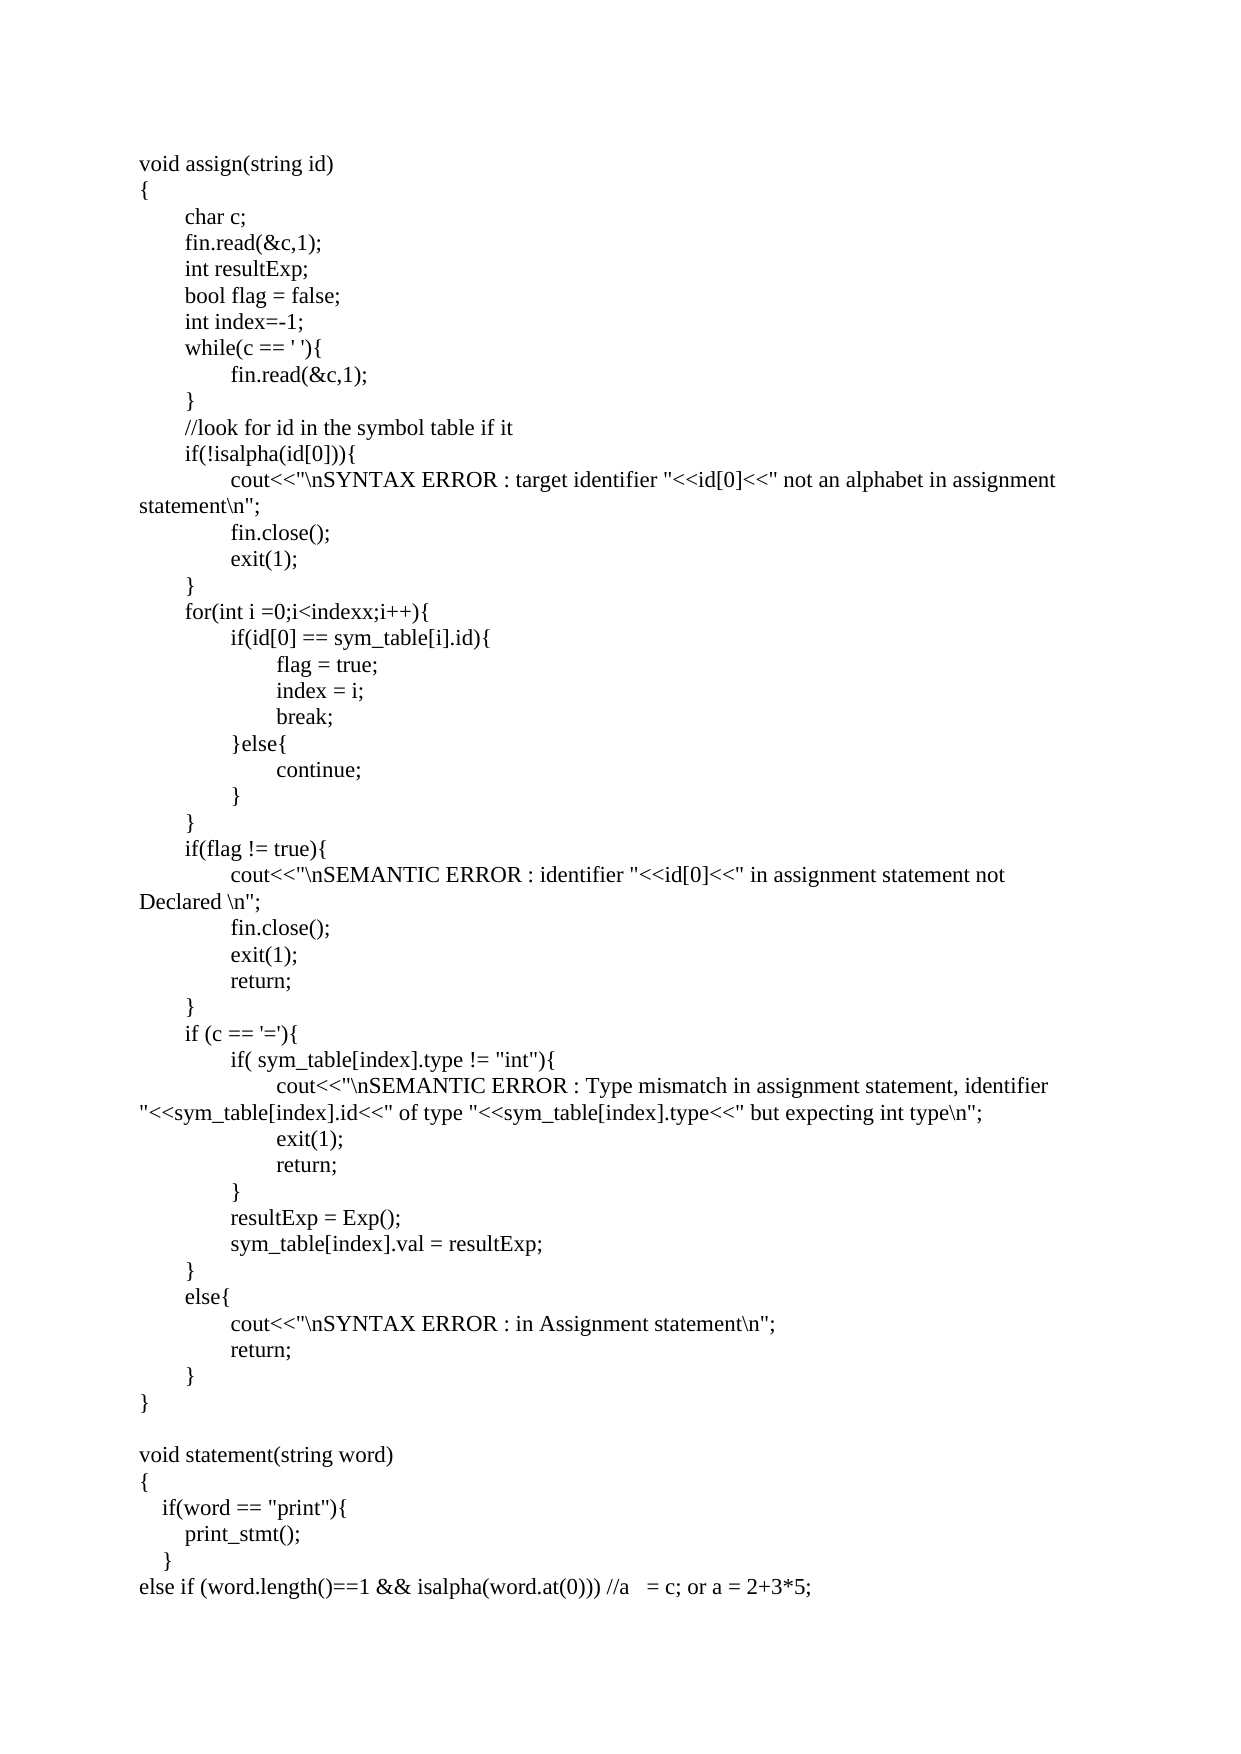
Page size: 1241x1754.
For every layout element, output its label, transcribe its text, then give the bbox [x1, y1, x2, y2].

text bool flag = false; [139, 282, 1101, 308]
text { [139, 176, 1101, 203]
text }else{ [139, 730, 1101, 756]
text if(id[0] == sym_table[i].id){ [139, 624, 1101, 651]
text resultExp = Exp(); [139, 1204, 1101, 1231]
text { [139, 1468, 1101, 1494]
text fin.close(); [139, 519, 1101, 545]
text return; [139, 1336, 1101, 1362]
text } [139, 993, 1101, 1020]
text exit(1); [139, 941, 1101, 967]
text } [139, 387, 1101, 413]
text cout<<"\nSYNTAX ERROR : target identifier "<<id[0]<<" not an alphabet in assignment statement\n"; [139, 466, 1101, 519]
text exit(1); [139, 545, 1101, 572]
text fin.read(&c,1); [139, 229, 1101, 255]
text break; [139, 703, 1101, 730]
text cout<<"\nSEMANTIC ERROR : Type mismatch in assignment statement, identifier "<<sym_table[index].id<<" of type "<<sym_table[index].type<<" but expecting int type\n"; [139, 1072, 1101, 1125]
text } [139, 1257, 1101, 1283]
text if( sym_table[index].type != "int"){ [139, 1046, 1101, 1072]
text } [139, 809, 1101, 835]
text while(c == ' '){ [139, 334, 1101, 361]
text if(flag != true){ [139, 835, 1101, 862]
text } [139, 1389, 1101, 1415]
text } [139, 1178, 1101, 1204]
text continue; [139, 756, 1101, 782]
text flag = true; [139, 651, 1101, 677]
text int resultExp; [139, 255, 1101, 282]
text } [139, 572, 1101, 598]
text } [139, 1547, 1101, 1573]
text int index=-1; [139, 308, 1101, 334]
text void statement(string word) [139, 1441, 1101, 1468]
text cout<<"\nSEMANTIC ERROR : identifier "<<id[0]<<" in assignment statement not Declared \n"; [139, 862, 1101, 914]
text char c; [139, 203, 1101, 229]
text } [139, 782, 1101, 809]
text return; [139, 1151, 1101, 1178]
text if(word == "print"){ [139, 1494, 1101, 1520]
text //look for id in the symbol table if it [139, 413, 1101, 440]
text else{ [139, 1283, 1101, 1309]
text cout<<"\nSYNTAX ERROR : in Assignment statement\n"; [139, 1309, 1101, 1336]
text if(!isalpha(id[0])){ [139, 440, 1101, 466]
text void assign(string id) [139, 150, 1101, 176]
text print_stmt(); [139, 1520, 1101, 1547]
text fin.close(); [139, 914, 1101, 941]
text index = i; [139, 677, 1101, 703]
text sym_table[index].val = resultExp; [139, 1231, 1101, 1257]
text if (c == '='){ [139, 1020, 1101, 1046]
text return; [139, 967, 1101, 993]
text for(int i =0;i<indexx;i++){ [139, 598, 1101, 624]
text } [139, 1362, 1101, 1389]
text else if (word.length()==1 && isalpha(word.at(0))) //a = c; or a = 2+3*5; [139, 1573, 1101, 1599]
text exit(1); [139, 1125, 1101, 1151]
text fin.read(&c,1); [139, 361, 1101, 387]
